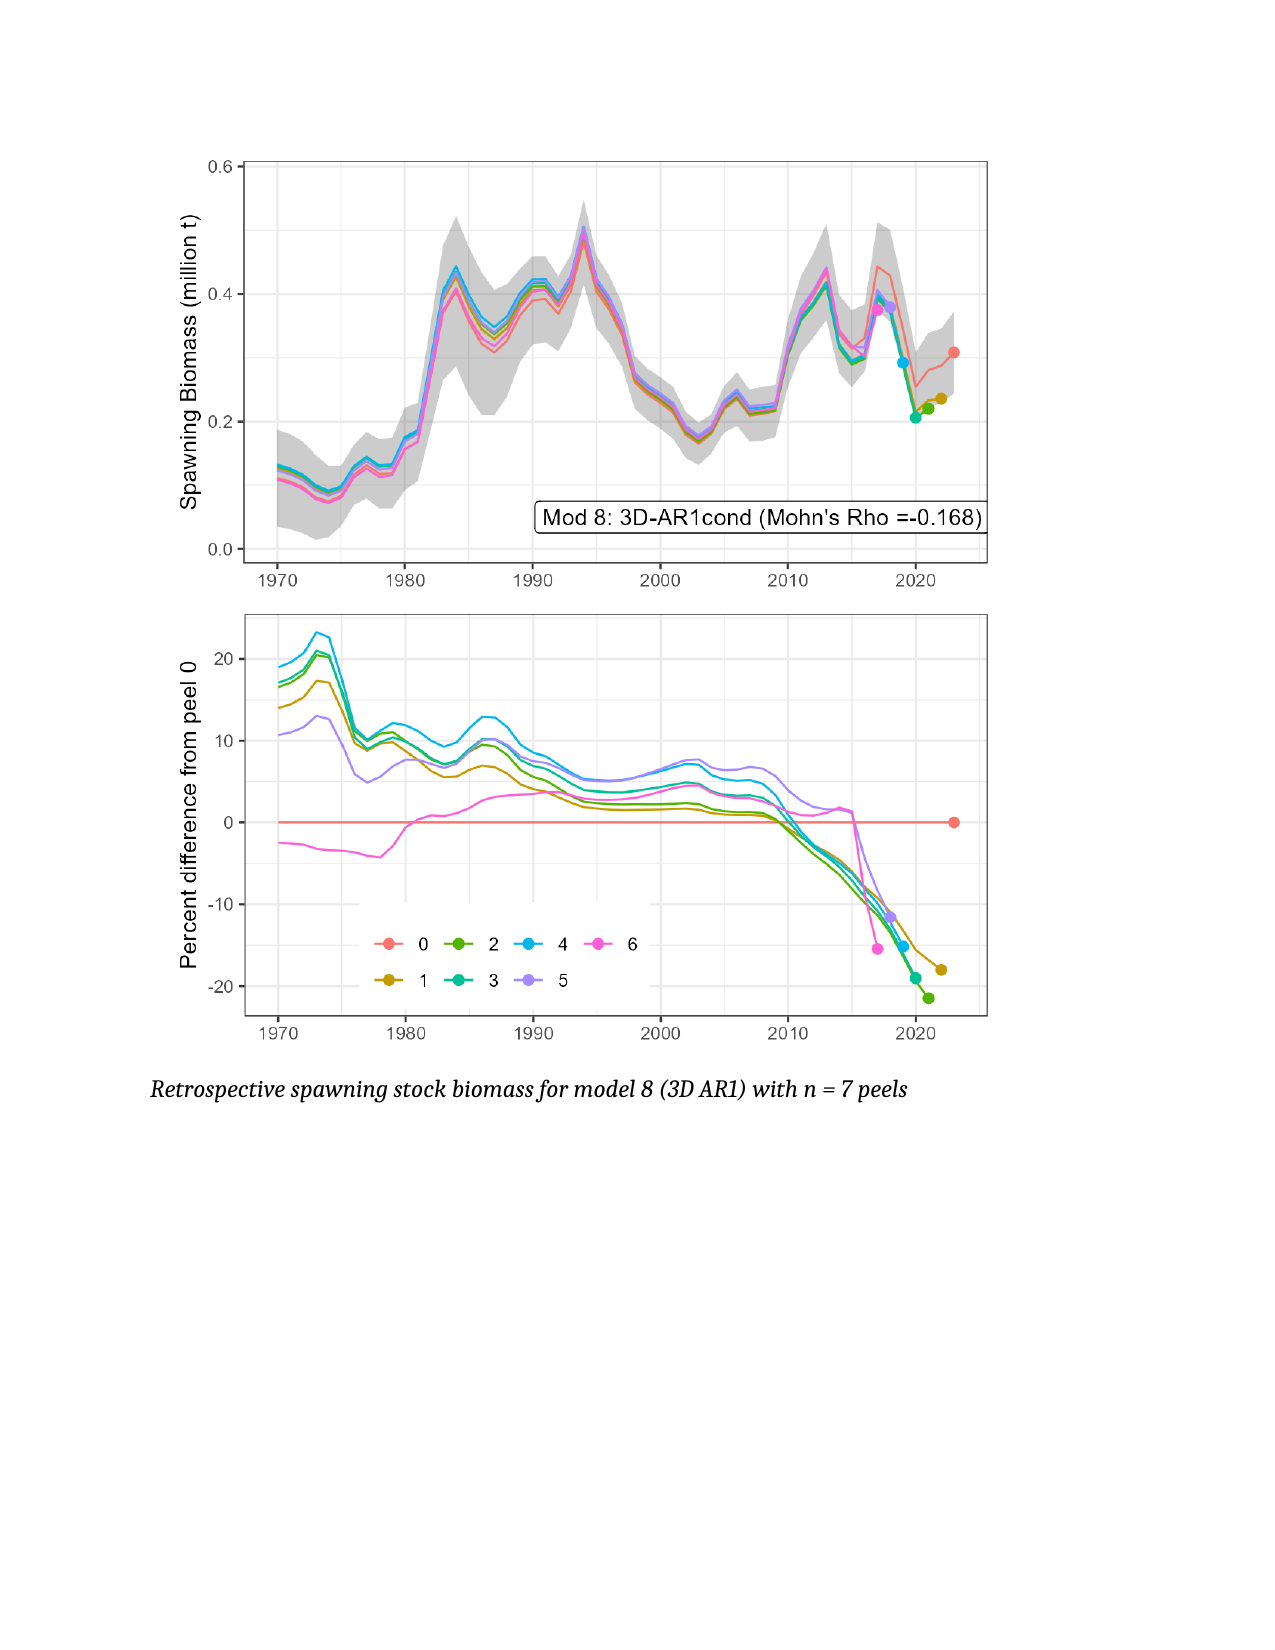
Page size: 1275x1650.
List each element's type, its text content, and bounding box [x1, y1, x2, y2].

text Retrospective spawning stock biomass for model 8 (3D AR1) with n = 7 peels [150, 1075, 1125, 1104]
picture [168, 150, 998, 1055]
